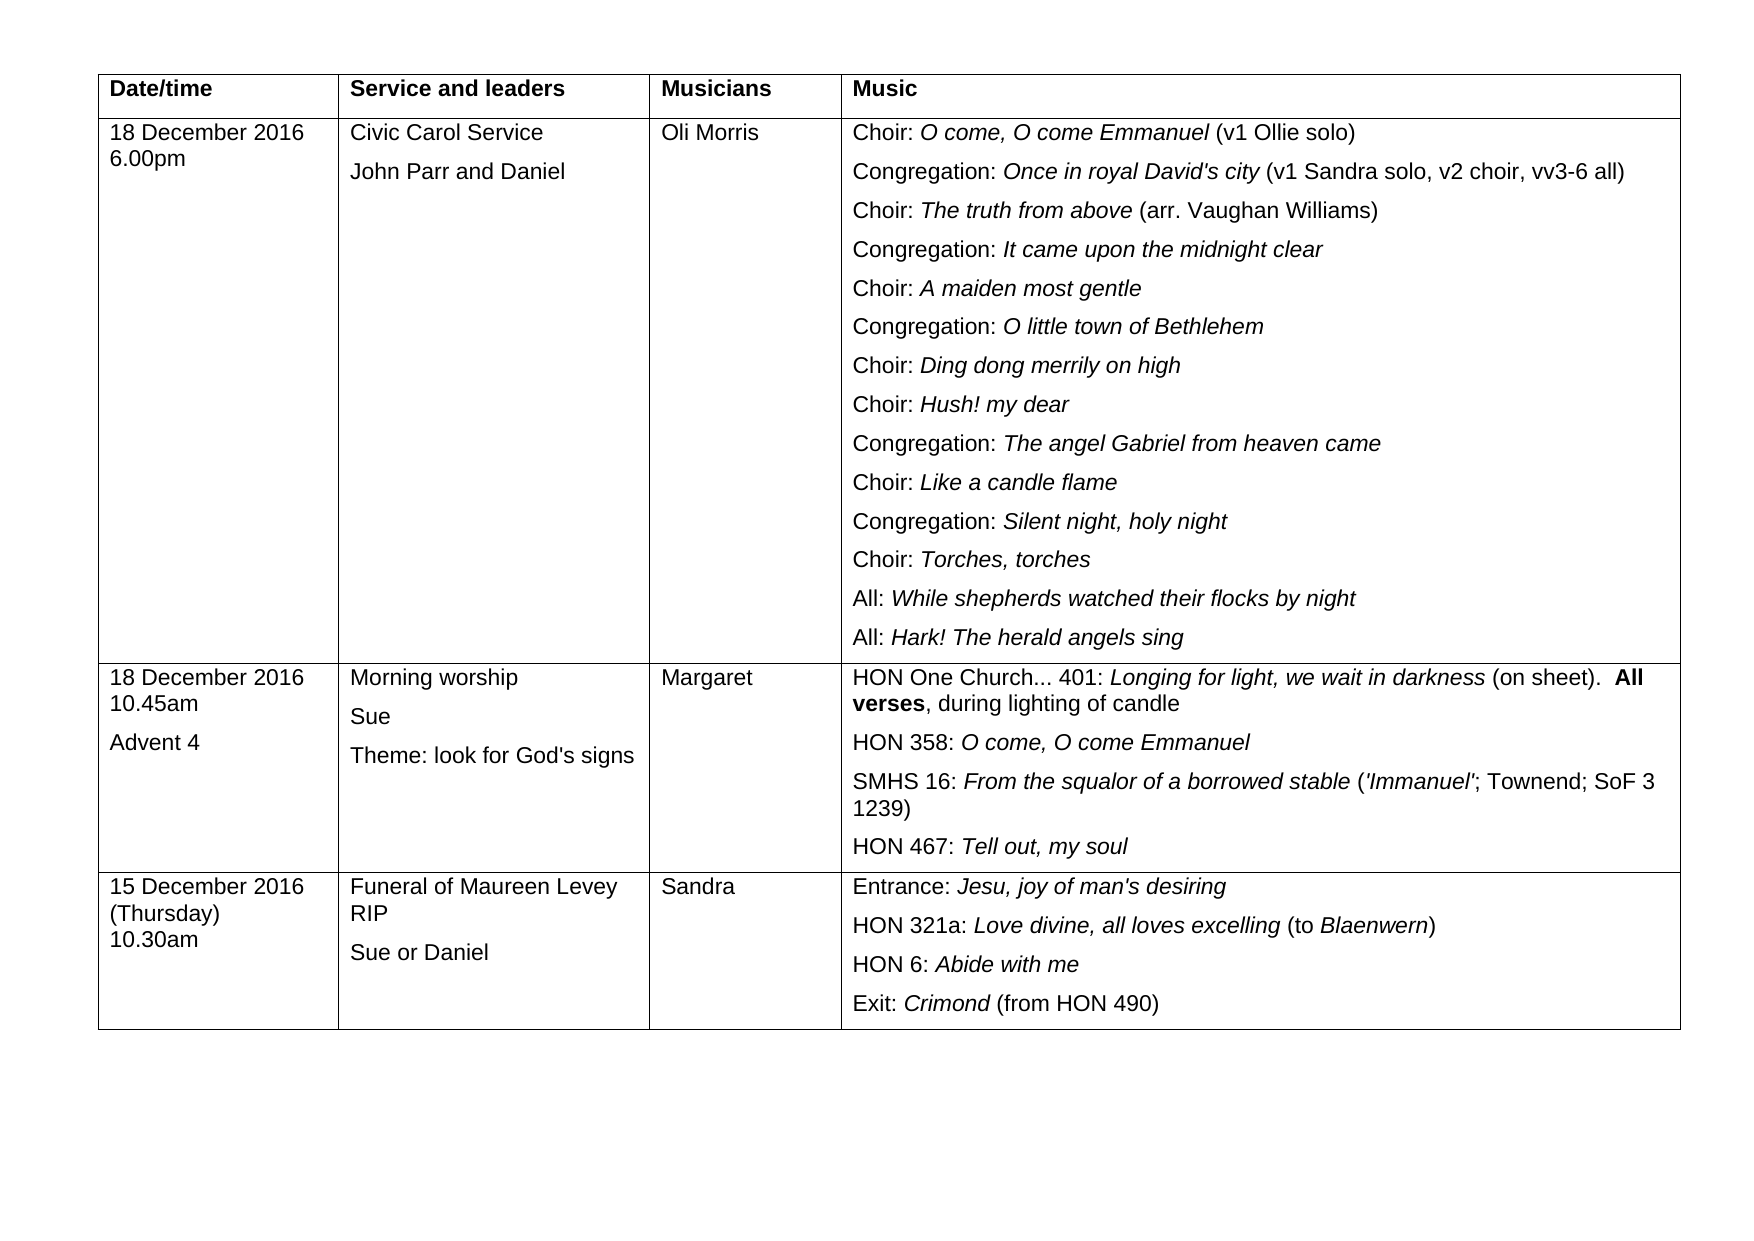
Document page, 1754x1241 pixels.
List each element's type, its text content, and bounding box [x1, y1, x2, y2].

table_header Musicians [650, 75, 841, 118]
table_header Date/time [99, 75, 338, 118]
table_header Music [842, 75, 1680, 118]
table_cell 15 December 2016 (Thursday) 10.30am [99, 873, 338, 1029]
table_cell 18 December 2016 6.00pm [99, 119, 338, 663]
table_cell HON One Church... 401: Longing for light, we wait in darkness (on sheet). All verses, during lighting of candle HON 358: O come, O come Emmanuel SMHS 16: From the squalor of a borrowed stable ('Immanuel'; Townend; SoF 3 1239) HON 467: Tell out, my soul [842, 664, 1680, 872]
table_cell Oli Morris [650, 119, 841, 663]
table_cell 18 December 2016 10.45am Advent 4 [99, 664, 338, 872]
table_cell Choir: O come, O come Emmanuel (v1 Ollie solo) Congregation: Once in royal David's city (v1 Sandra solo, v2 choir, vv3-6 all) Choir: The truth from above (arr. Vaughan Williams) Congregation: It came upon the midnight clear Choir: A maiden most gentle Congregation: O little town of Bethlehem Choir: Ding dong merrily on high Choir: Hush! my dear Congregation: The angel Gabriel from heaven came Choir: Like a candle flame Congregation: Silent night, holy night Choir: Torches, torches All: While shepherds watched their flocks by night All: Hark! The herald angels sing [842, 119, 1680, 663]
table_cell Funeral of Maureen Levey RIP Sue or Daniel [339, 873, 649, 1029]
table_cell Margaret [650, 664, 841, 872]
table_header Service and leaders [339, 75, 649, 118]
table_cell Civic Carol Service John Parr and Daniel [339, 119, 649, 663]
table_cell Sandra [650, 873, 841, 1029]
table_cell Entrance: Jesu, joy of man's desiring HON 321a: Love divine, all loves excelling (to Blaenwern) HON 6: Abide with me Exit: Crimond (from HON 490) [842, 873, 1680, 1029]
table_cell Morning worship Sue Theme: look for God's signs [339, 664, 649, 872]
